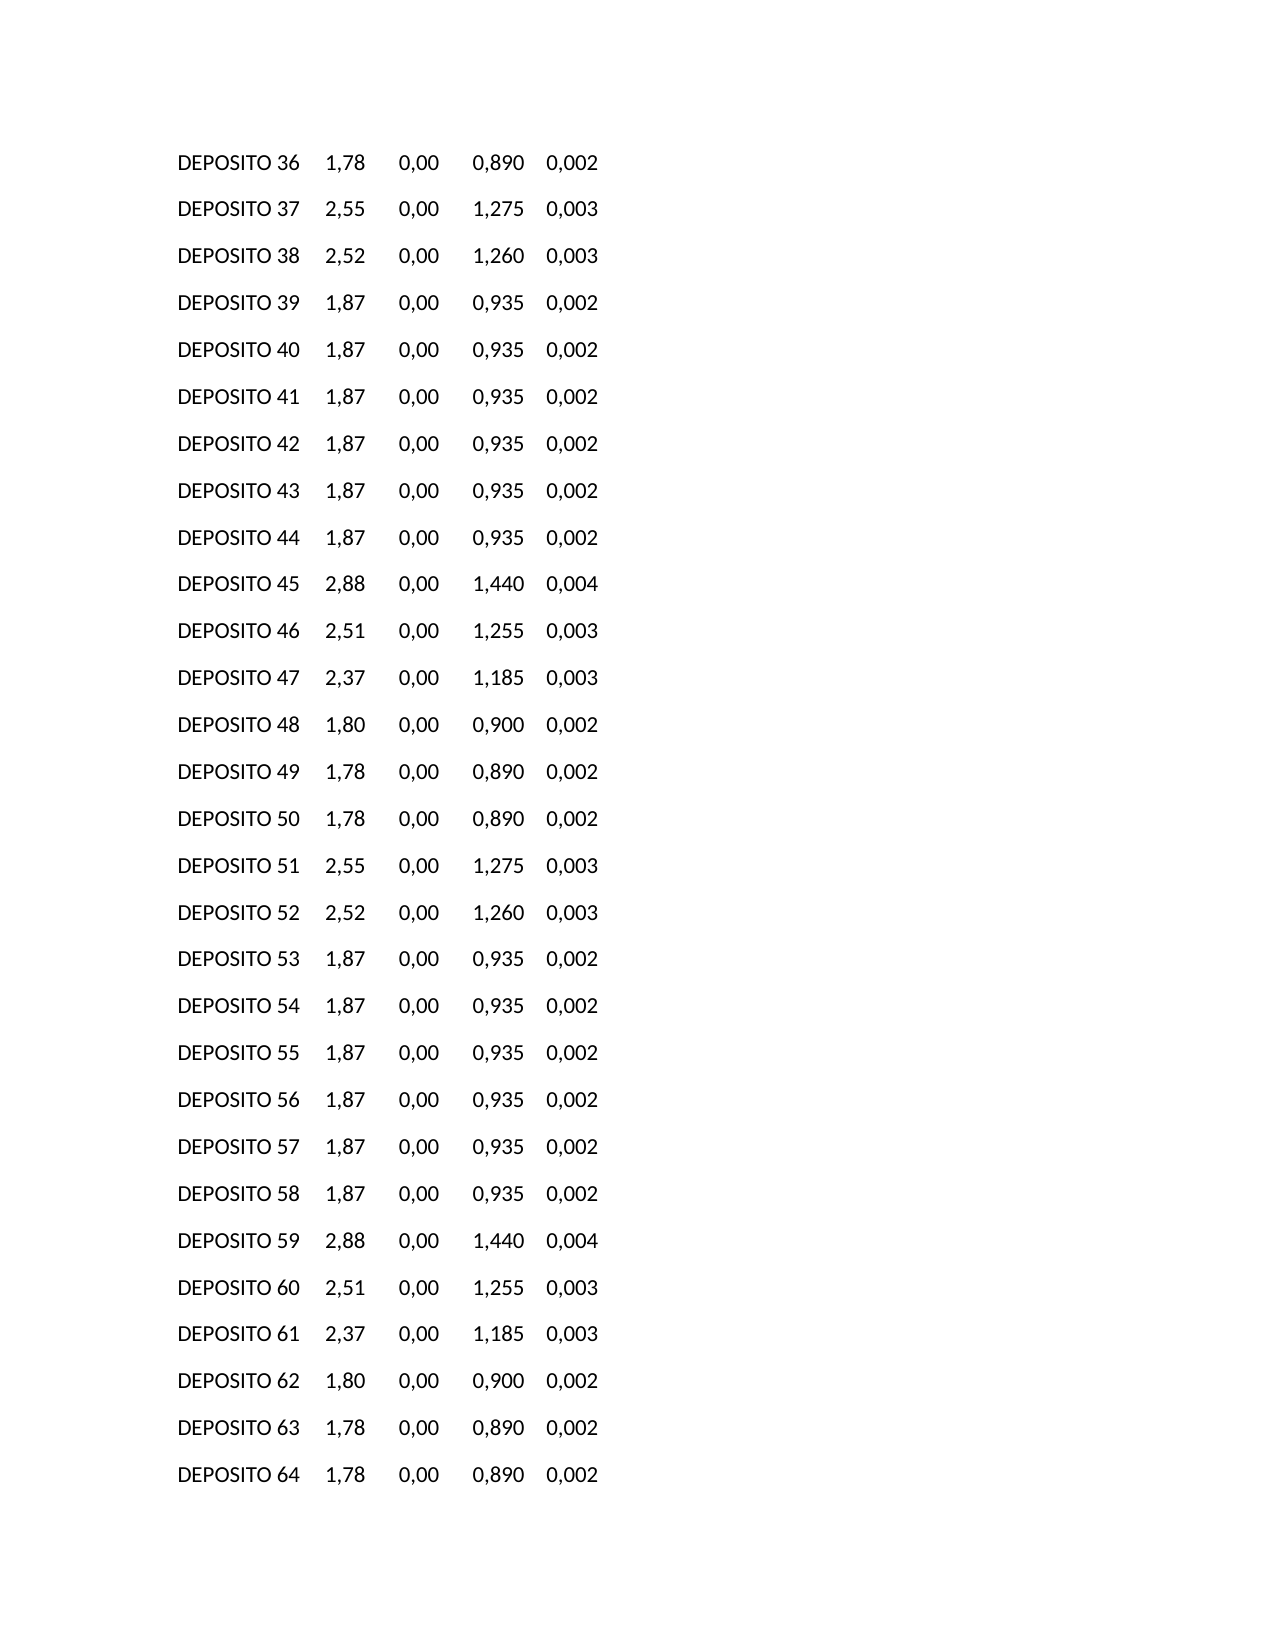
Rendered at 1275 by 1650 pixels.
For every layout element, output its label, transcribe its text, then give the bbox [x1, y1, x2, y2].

text DEPOSITO 57 1,87 0,00 0,935 0,002 [177, 1132, 1098, 1160]
text DEPOSITO 62 1,80 0,00 0,900 0,002 [177, 1366, 1098, 1394]
text DEPOSITO 41 1,87 0,00 0,935 0,002 [177, 382, 1098, 410]
text DEPOSITO 44 1,87 0,00 0,935 0,002 [177, 523, 1098, 551]
text DEPOSITO 58 1,87 0,00 0,935 0,002 [177, 1179, 1098, 1207]
text DEPOSITO 43 1,87 0,00 0,935 0,002 [177, 476, 1098, 504]
text DEPOSITO 40 1,87 0,00 0,935 0,002 [177, 335, 1098, 363]
text DEPOSITO 39 1,87 0,00 0,935 0,002 [177, 288, 1098, 316]
text DEPOSITO 55 1,87 0,00 0,935 0,002 [177, 1038, 1098, 1066]
text DEPOSITO 50 1,78 0,00 0,890 0,002 [177, 804, 1098, 832]
text DEPOSITO 38 2,52 0,00 1,260 0,003 [177, 241, 1098, 269]
text DEPOSITO 54 1,87 0,00 0,935 0,002 [177, 991, 1098, 1019]
text DEPOSITO 63 1,78 0,00 0,890 0,002 [177, 1413, 1098, 1441]
text DEPOSITO 61 2,37 0,00 1,185 0,003 [177, 1319, 1098, 1347]
text DEPOSITO 47 2,37 0,00 1,185 0,003 [177, 663, 1098, 691]
text DEPOSITO 45 2,88 0,00 1,440 0,004 [177, 569, 1098, 597]
text DEPOSITO 52 2,52 0,00 1,260 0,003 [177, 898, 1098, 926]
text DEPOSITO 56 1,87 0,00 0,935 0,002 [177, 1085, 1098, 1113]
text DEPOSITO 51 2,55 0,00 1,275 0,003 [177, 851, 1098, 879]
text DEPOSITO 60 2,51 0,00 1,255 0,003 [177, 1273, 1098, 1301]
text DEPOSITO 59 2,88 0,00 1,440 0,004 [177, 1226, 1098, 1254]
text DEPOSITO 46 2,51 0,00 1,255 0,003 [177, 616, 1098, 644]
text DEPOSITO 36 1,78 0,00 0,890 0,002 [177, 148, 1098, 176]
text DEPOSITO 53 1,87 0,00 0,935 0,002 [177, 944, 1098, 972]
text DEPOSITO 49 1,78 0,00 0,890 0,002 [177, 757, 1098, 785]
text DEPOSITO 37 2,55 0,00 1,275 0,003 [177, 194, 1098, 222]
text DEPOSITO 64 1,78 0,00 0,890 0,002 [177, 1460, 1098, 1488]
text DEPOSITO 42 1,87 0,00 0,935 0,002 [177, 429, 1098, 457]
text DEPOSITO 48 1,80 0,00 0,900 0,002 [177, 710, 1098, 738]
